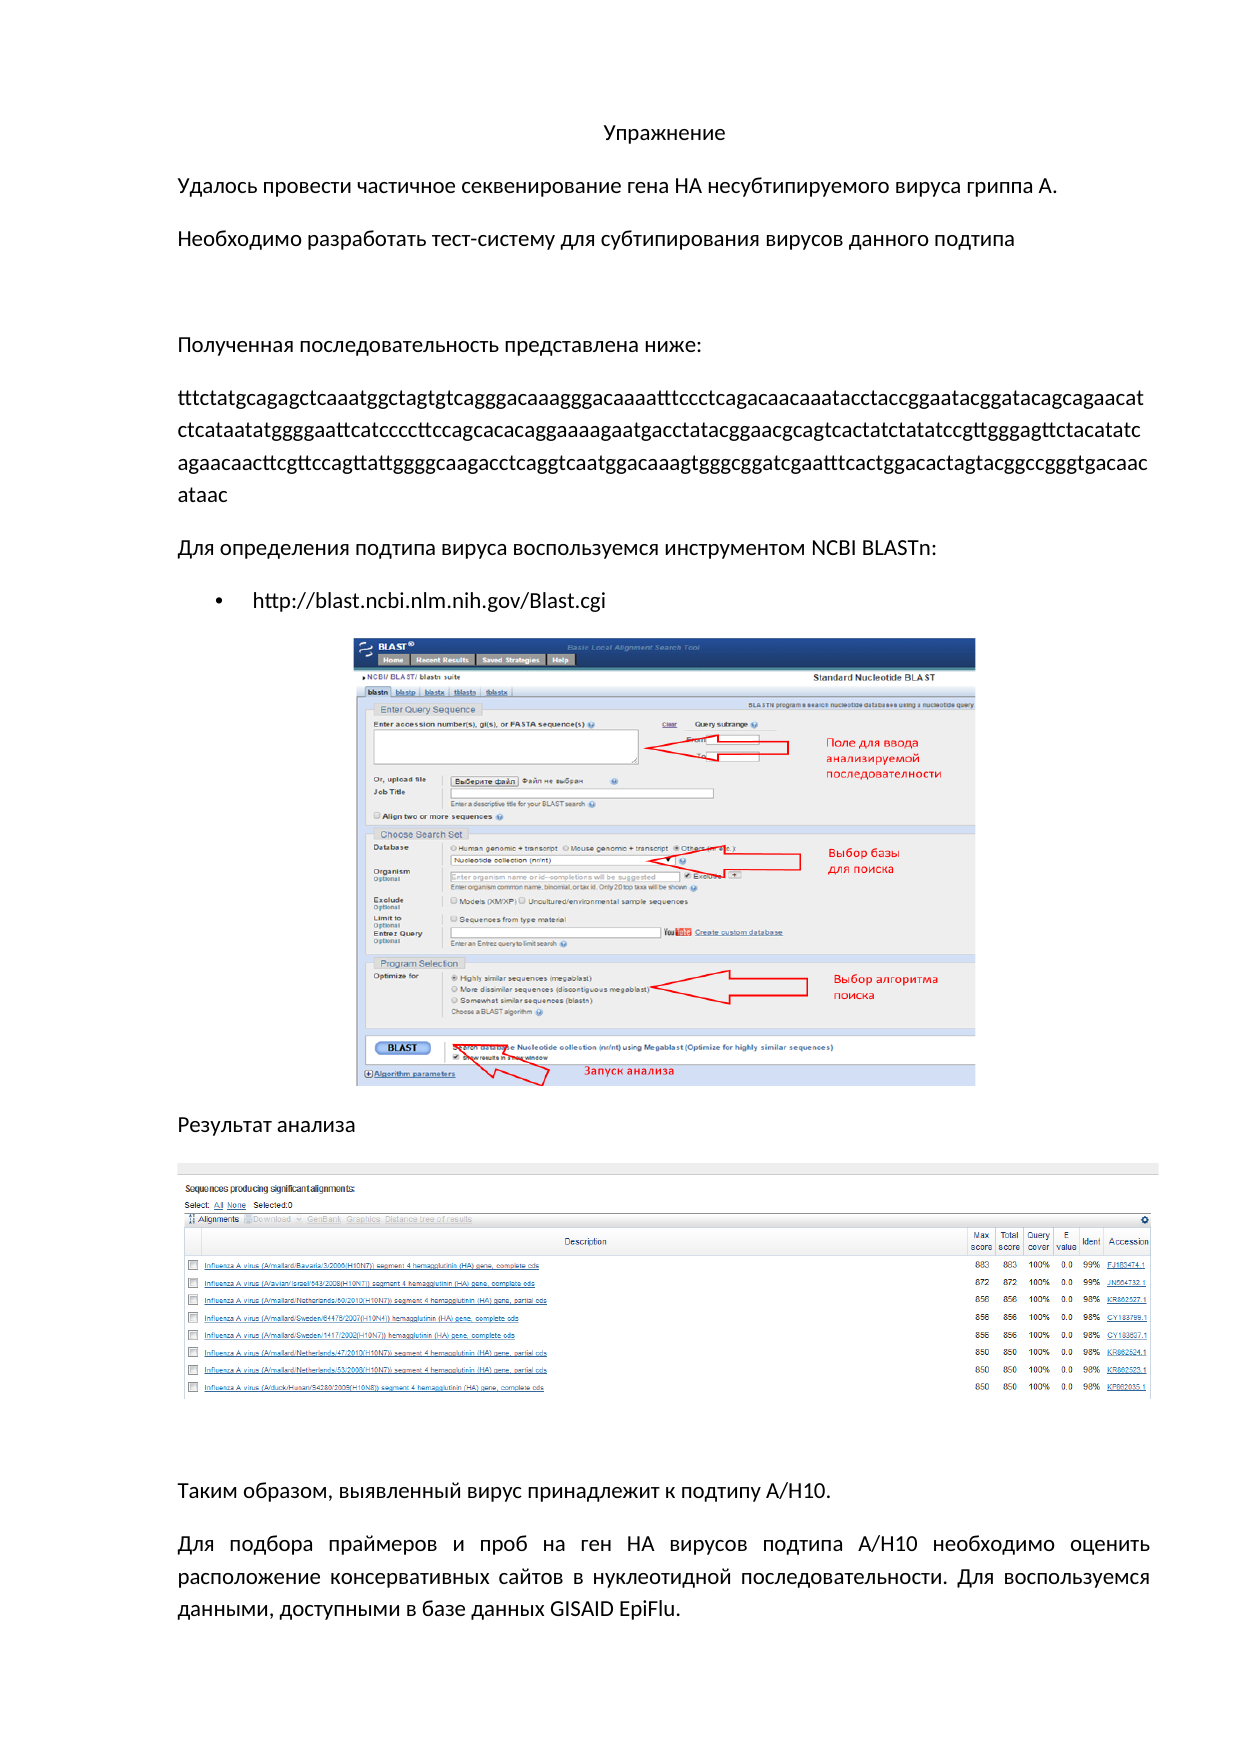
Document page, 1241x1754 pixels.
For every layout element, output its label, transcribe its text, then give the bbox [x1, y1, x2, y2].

text Удалось провести частичное секвенирование гена НА несубтипируемого вируса гриппа А. [177, 171, 1152, 199]
text tttctatgcagagctcaaatggctagtgtcagggacaaagggacaaaatttccctcagacaacaaatacctaccggaatacggatacagcagaacatctcataatatggggaattcatccccttccagcacacaggaaaagaatgacctatacggaacgcagtcactatctatatccgttgggagttctacatatcagaacaacttcgttccagttattggggcaagacctcaggtcaatggacaaagtgggcggatcgaatttcactggacactagtacggccgggtgacaacataac [177, 383, 1152, 508]
text Полученная последовательность представлена ниже: [177, 330, 1152, 358]
list http://blast.ncbi.nlm.nih.gov/Blast.cgi [215, 586, 1152, 614]
text Упражнение [177, 118, 1152, 146]
text Для определения подтипа вируса воспользуемся инструментом NCBI BLASTn: [177, 533, 1152, 561]
text Результат анализа [177, 1110, 1152, 1138]
picture [353, 638, 976, 1086]
picture [177, 1163, 1159, 1399]
text Необходимо разработать тест-систему для субтипирования вирусов данного подтипа [177, 224, 1152, 252]
text Таким образом, выявленный вирус принадлежит к подтипу А/Н10. [177, 1477, 1152, 1504]
text Для подбора праймеров и проб на ген НА вирусов подтипа А/Н10 необходимо оценить расположение консервативных сайтов в нуклеотидной последовательности. Для воспользуемся данными, доступными в базе данных GISAID EpiFlu. [177, 1529, 1152, 1622]
